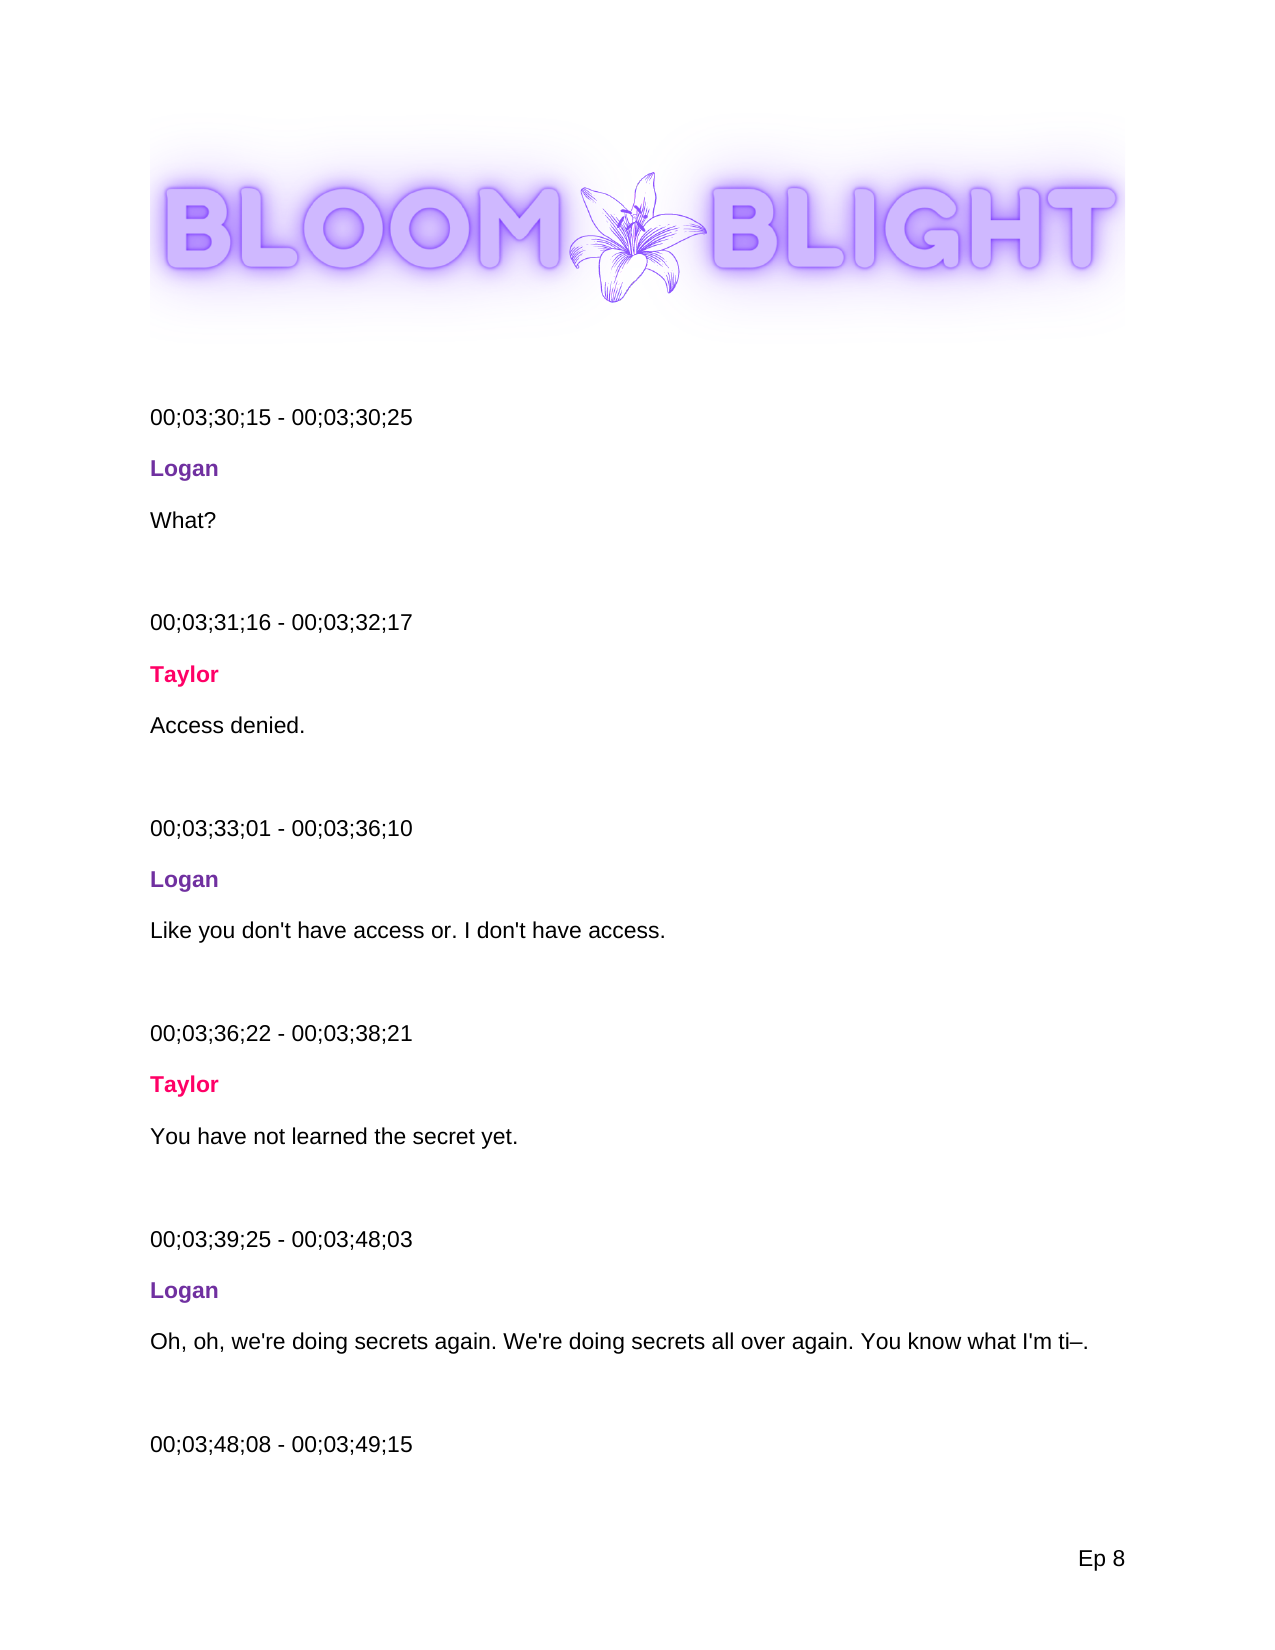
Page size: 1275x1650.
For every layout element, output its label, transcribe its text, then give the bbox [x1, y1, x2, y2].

text 00;03;39;25 - 00;03;48;03 [150, 1226, 1125, 1252]
picture [150, 75, 1125, 400]
text 00;03;48;08 - 00;03;49;15 [150, 1431, 1125, 1457]
text Taylor [150, 661, 1125, 687]
text Logan [150, 866, 1125, 892]
text What? [150, 507, 1125, 533]
text 00;03;36;22 - 00;03;38;21 [150, 1020, 1125, 1046]
text 00;03;33;01 - 00;03;36;10 [150, 815, 1125, 841]
text Taylor [150, 1071, 1125, 1098]
text Oh, oh, we're doing secrets again. We're doing secrets all over again. You know what I'm ti–. [150, 1328, 1125, 1354]
text You have not learned the secret yet. [150, 1123, 1125, 1149]
text 00;03;31;16 - 00;03;32;17 [150, 609, 1125, 636]
text 00;03;30;15 - 00;03;30;25 [150, 404, 1125, 430]
text Access denied. [150, 712, 1125, 738]
text Like you don't have access or. I don't have access. [150, 917, 1125, 944]
text Logan [150, 455, 1125, 482]
text Logan [150, 1277, 1125, 1303]
